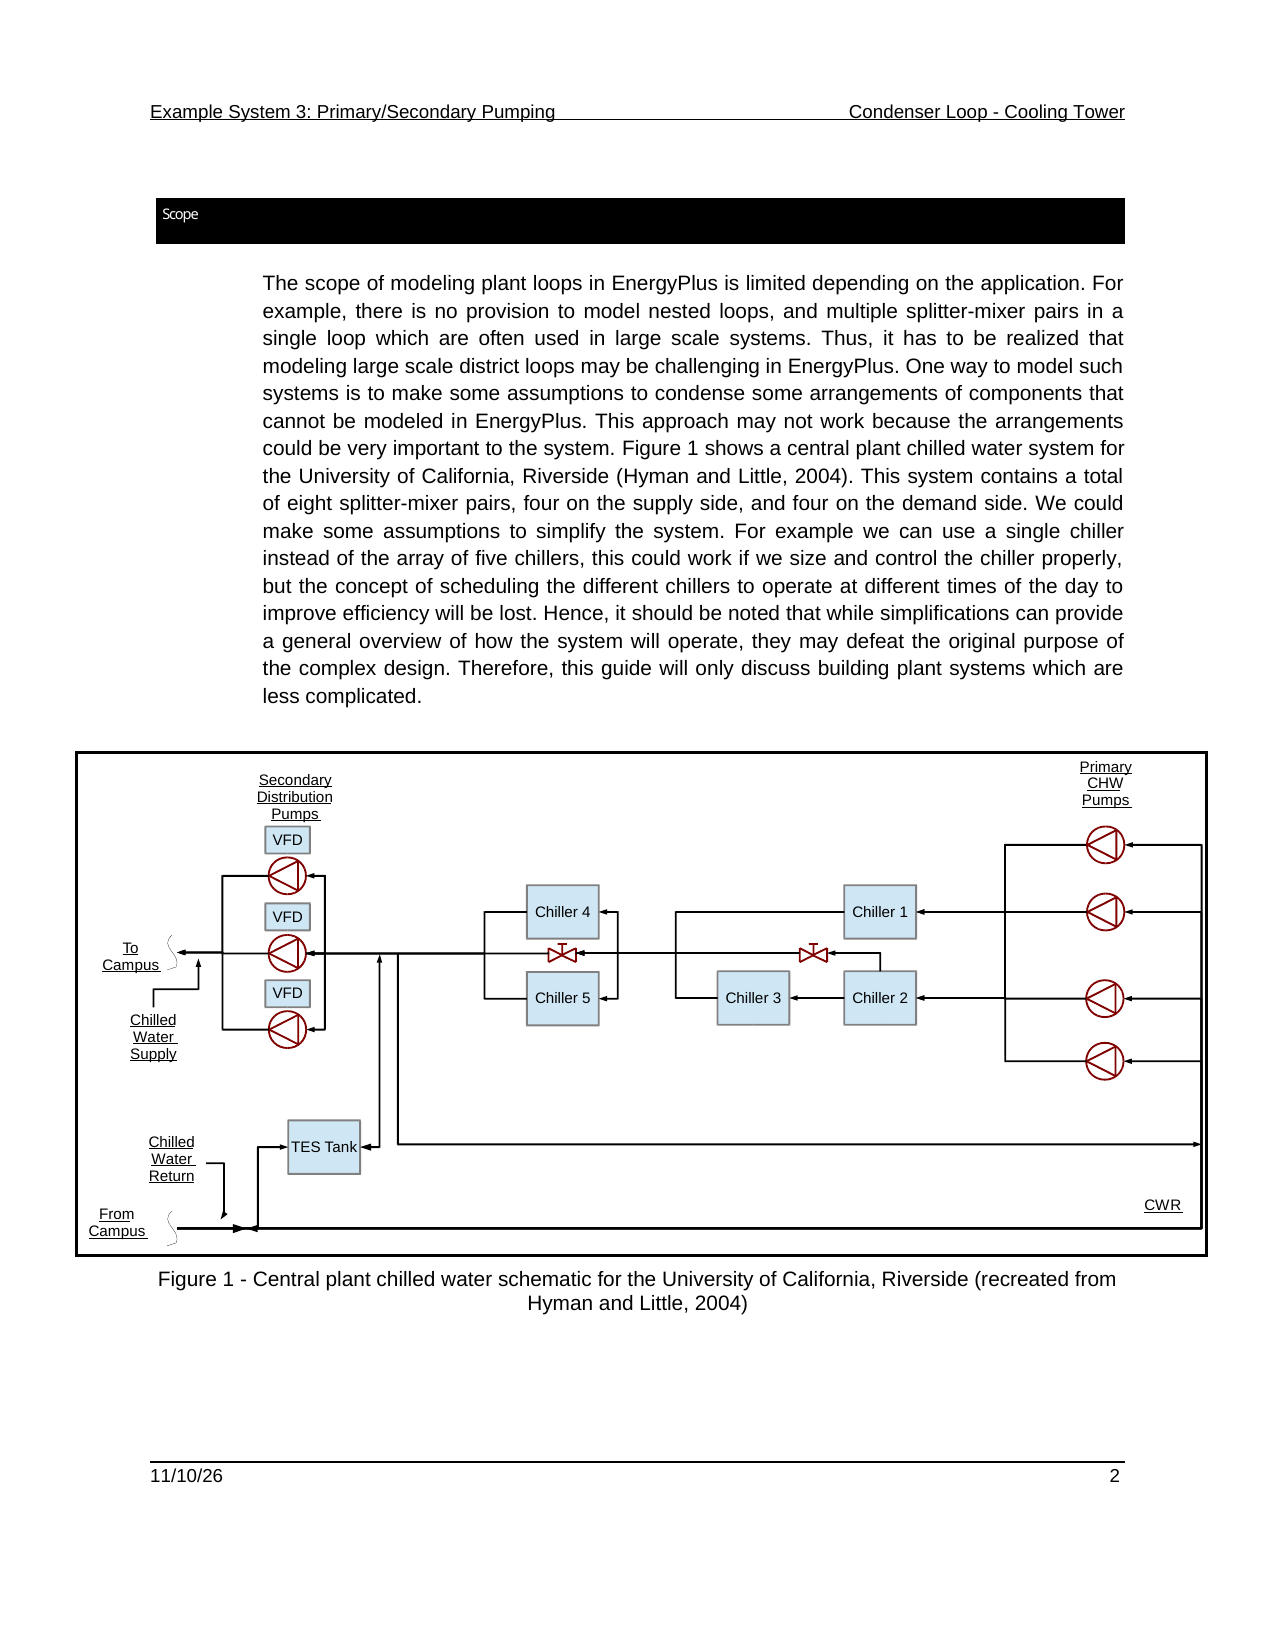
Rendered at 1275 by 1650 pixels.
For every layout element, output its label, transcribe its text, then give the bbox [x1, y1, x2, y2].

text The scope of modeling plant loops in EnergyPlus is limited depending on the application. For example, there is no provision to model nested loops, and multiple splitter-mixer pairs in a single loop which are often used in large scale systems. Thus, it has to be realized that modeling large scale district loops may be challenging in EnergyPlus. One way to model such systems is to make some assumptions to condense some arrangements of components that cannot be modeled in EnergyPlus. This approach may not work because the arrangements could be very important to the system. Figure 1 shows a central plant chilled water system for the University of California, Riverside (Hyman and Little, 2004). This system contains a total of eight splitter-mixer pairs, four on the supply side, and four on the demand side. We could make some assumptions to simplify the system. For example we can use a single chiller instead of the array of five chillers, this could work if we size and control the chiller properly, but the concept of scheduling the different chillers to operate at different times of the day to improve efficiency will be lost. Hence, it should be noted that while simplifications can provide a general overview of how the system will operate, they may defeat the original purpose of the complex design. Therefore, this guide will only discuss building plant systems which are less complicated. [262, 271, 1125, 707]
subtitle Scope [156, 198, 1125, 244]
text Figure 1 - Central plant chilled water schematic for the University of California, Riverside (recreated from Hyman and Little, 2004) [150, 1267, 1125, 1315]
